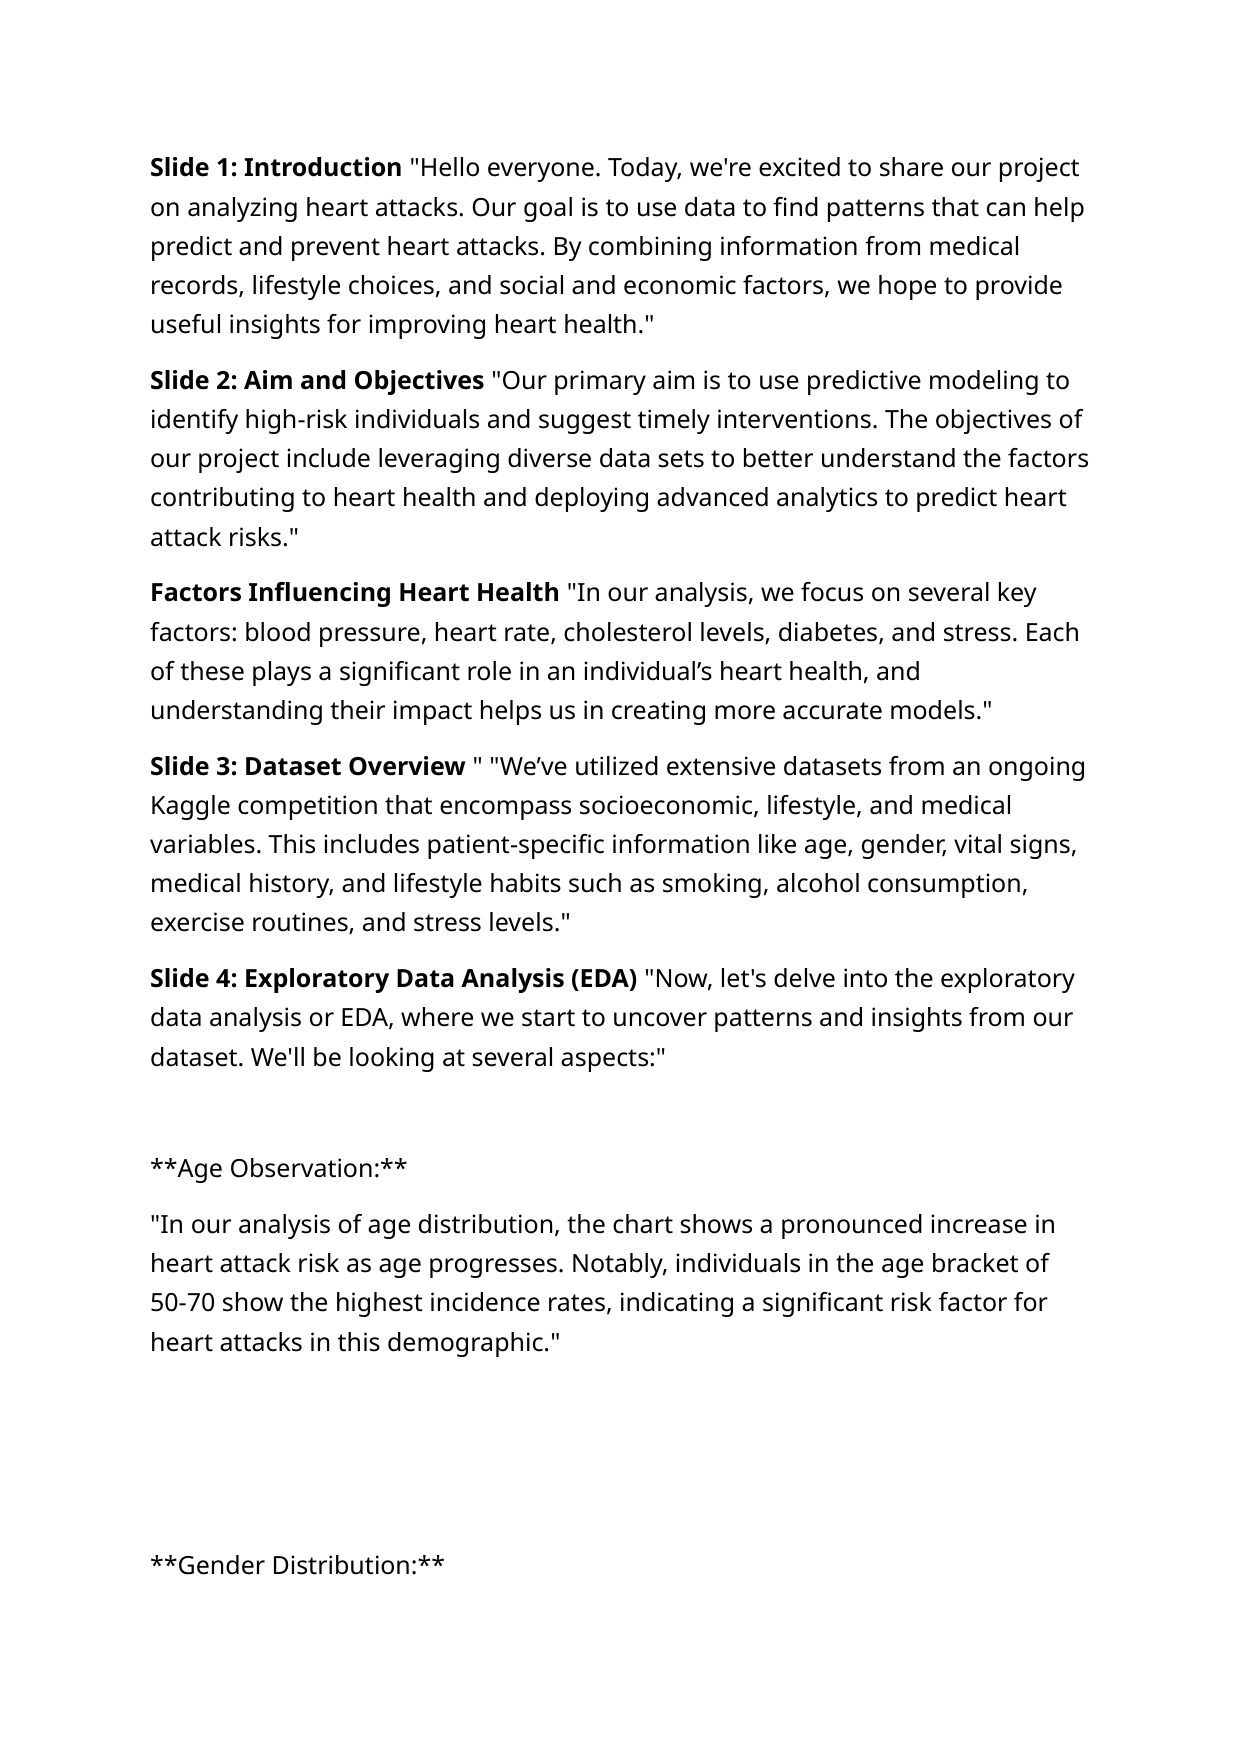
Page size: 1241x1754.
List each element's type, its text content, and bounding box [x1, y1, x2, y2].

text Factors Influencing Heart Health "In our analysis, we focus on several key factors: blood pressure, heart rate, cholesterol levels, diabetes, and stress. Each of these plays a significant role in an individual’s heart health, and understanding their impact helps us in creating more accurate models." [150, 575, 1090, 727]
text Slide 1: Introduction "Hello everyone. Today, we're excited to share our project on analyzing heart attacks. Our goal is to use data to find patterns that can help predict and prevent heart attacks. By combining information from medical records, lifestyle choices, and social and economic factors, we hope to provide useful insights for improving heart health." [150, 150, 1090, 341]
text Slide 2: Aim and Objectives "Our primary aim is to use predictive modeling to identify high-risk individuals and suggest timely interventions. The objectives of our project include leveraging diverse data sets to better understand the factors contributing to heart health and deploying advanced analytics to predict heart attack risks." [150, 362, 1090, 553]
text Slide 3: Dataset Overview " "We’ve utilized extensive datasets from an ongoing Kaggle competition that encompass socioeconomic, lifestyle, and medical variables. This includes patient-specific information like age, gender, vital signs, medical history, and lifestyle habits such as smoking, alcohol consumption, exercise routines, and stress levels." [150, 748, 1090, 939]
text "In our analysis of age distribution, the chart shows a pronounced increase in heart attack risk as age progresses. Notably, individuals in the age bracket of 50-70 show the highest incidence rates, indicating a significant risk factor for heart attacks in this demographic." [150, 1207, 1090, 1358]
text Slide 4: Exploratory Data Analysis (EDA) "Now, let's delve into the exploratory data analysis or EDA, where we start to uncover patterns and insights from our dataset. We'll be looking at several aspects:" [150, 961, 1090, 1073]
text **Gender Distribution:** [150, 1547, 1090, 1582]
text **Age Observation:** [150, 1151, 1090, 1185]
